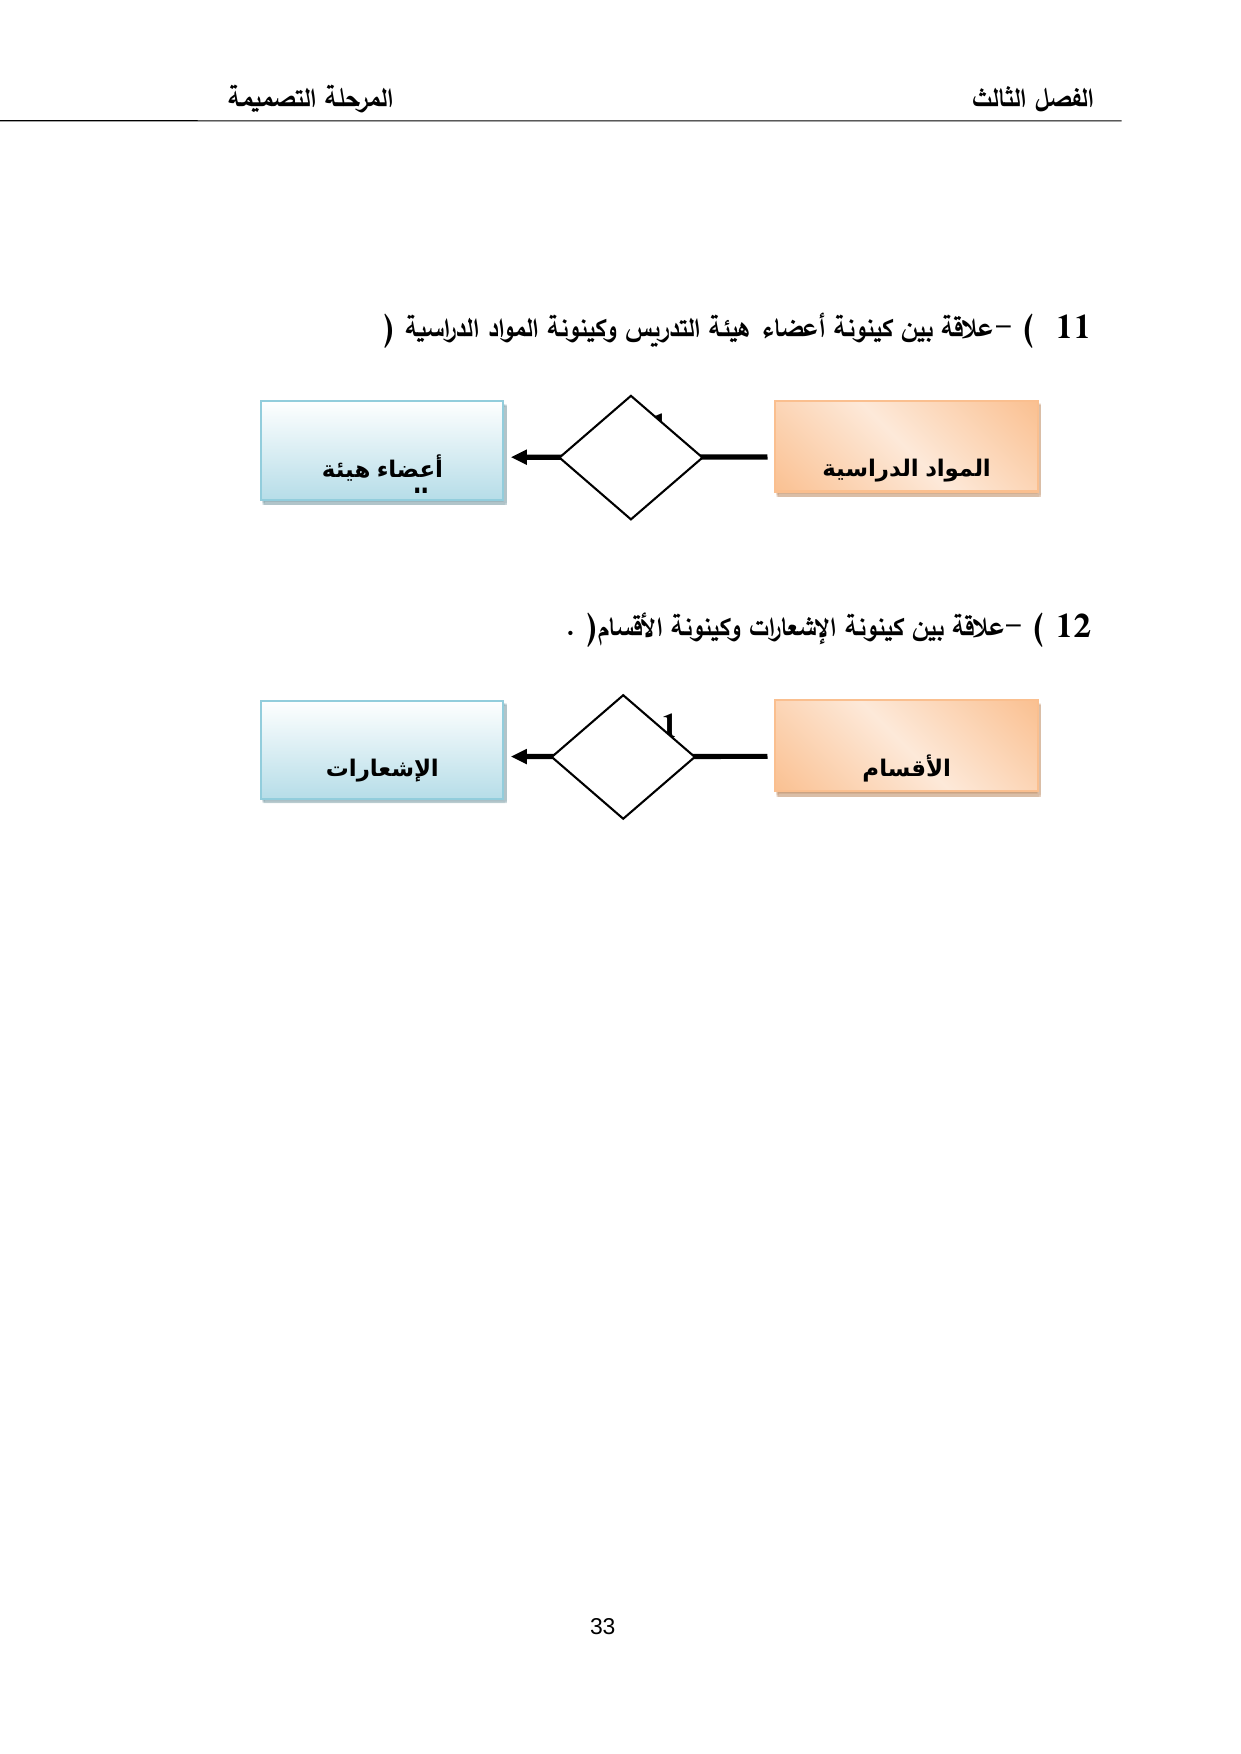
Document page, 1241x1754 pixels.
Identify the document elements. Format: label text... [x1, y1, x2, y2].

text M 1 [630, 698, 1092, 753]
text 12 ) -علاقة بين كينونة الإشعارات وكينونة الأقسام( . [112, 598, 1092, 653]
text M 1 [37, 698, 617, 753]
text 1 M [637, 398, 1092, 454]
text 11 ) -علاقة بين كينونة أعضاء هيئة التدريس وكينونة المواد الدراسية ( [112, 299, 1092, 354]
text 1 M [37, 398, 625, 454]
